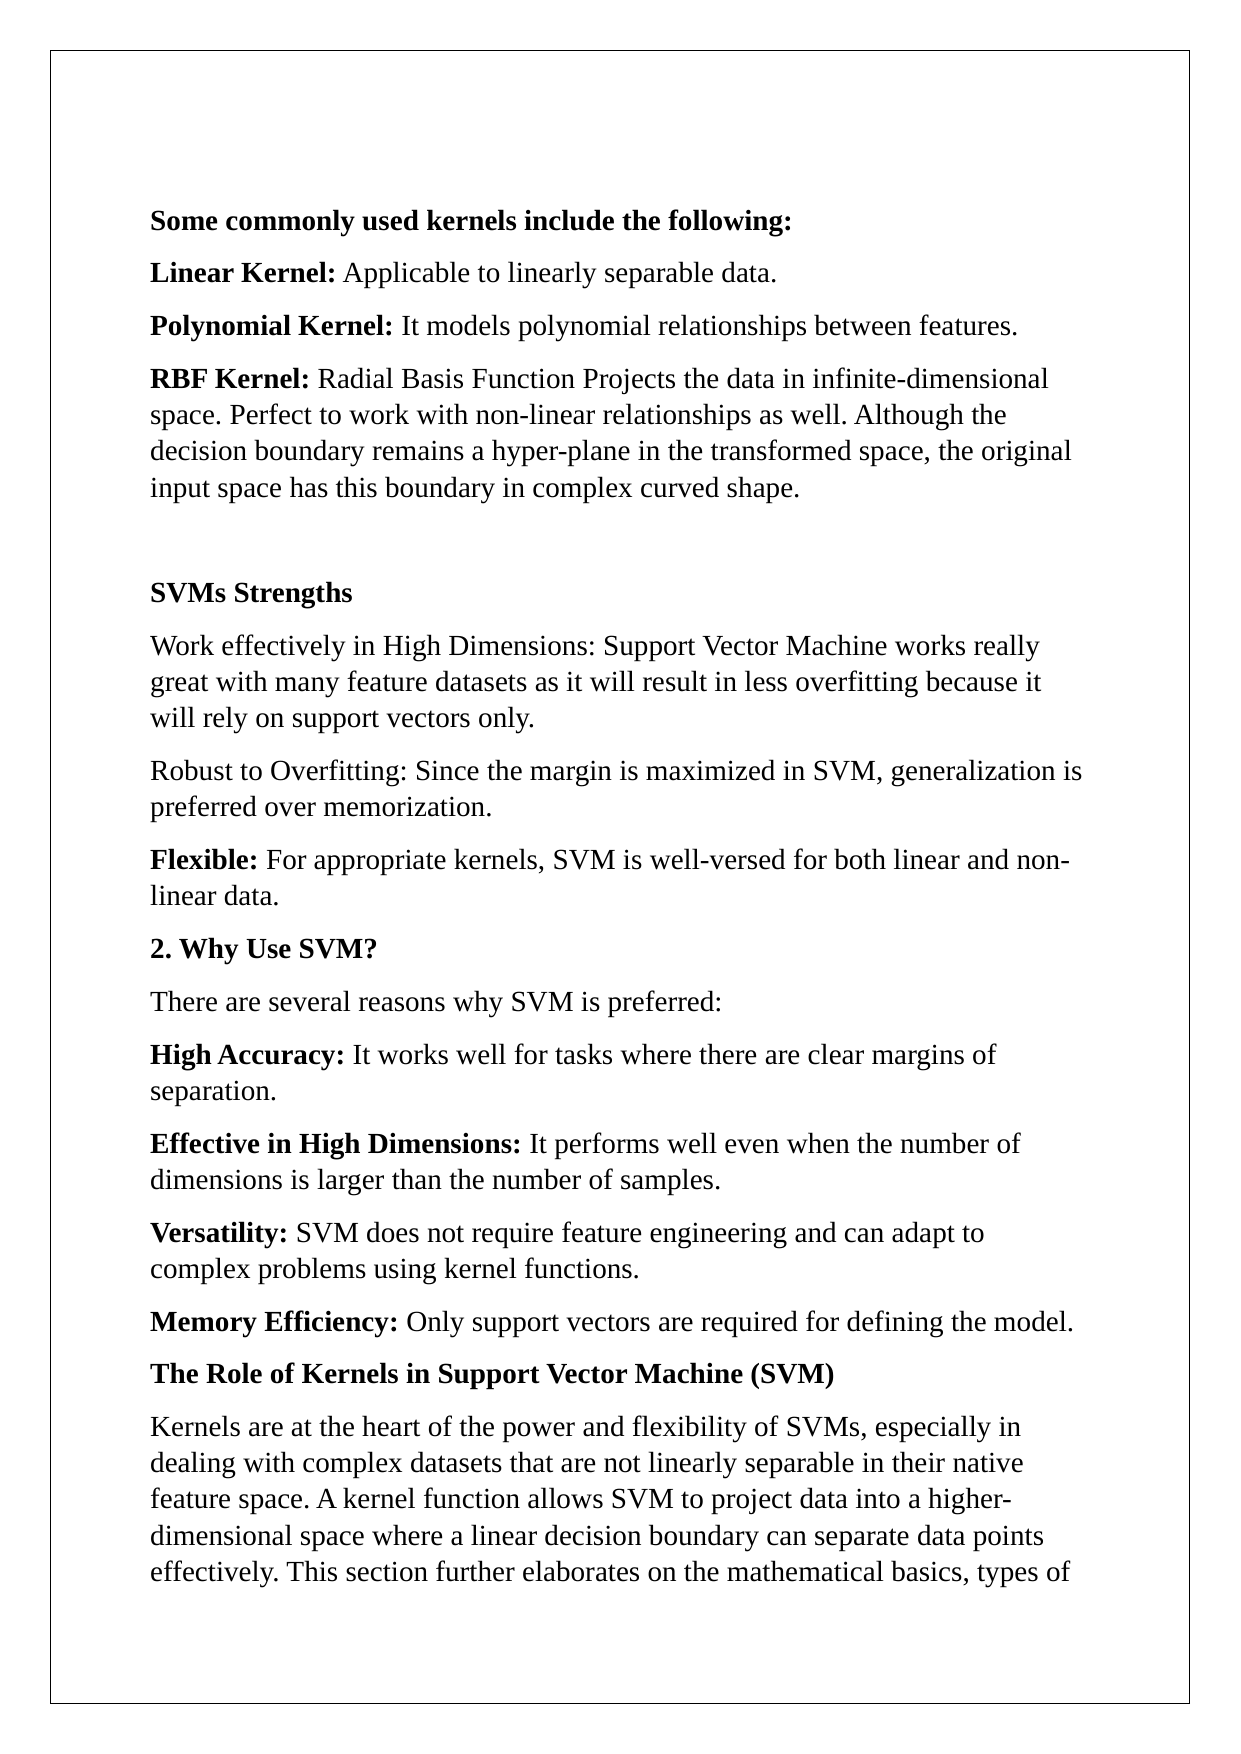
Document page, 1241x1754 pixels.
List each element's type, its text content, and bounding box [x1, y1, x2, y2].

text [150, 1409, 1090, 1587]
text Flexible: For appropriate kernels, SVM is well-versed for both linear and non-linear data. [150, 842, 1090, 912]
text RBF Kernel: Radial Basis Function Projects the data in infinite-dimensional space. Perfect to work with non-linear relationships as well. Although the decision boundary remains a hyper-plane in the transformed space, the original input space has this boundary in complex curved shape. [150, 361, 1090, 503]
text Some commonly used kernels include the following: [150, 203, 1090, 236]
text Versatility: SVM does not require feature engineering and can adapt to complex problems using kernel functions. [150, 1215, 1090, 1284]
text SVMs Strengths [150, 575, 1090, 609]
text Work effectively in High Dimensions: Support Vector Machine works really great with many feature datasets as it will result in less overfitting because it will rely on support vectors only. [150, 628, 1090, 734]
text High Accuracy: It works well for tasks where there are clear margins of separation. [150, 1037, 1090, 1106]
text Memory Efficiency: Only support vectors are required for defining the model. [150, 1304, 1090, 1337]
text Polynomial Kernel: It models polynomial relationships between features. [150, 308, 1090, 342]
text There are several reasons why SVM is preferred: [150, 984, 1090, 1017]
text Linear Kernel: Applicable to linearly separable data. [150, 256, 1090, 289]
text The Role of Kernels in Support Vector Machine (SVM) [150, 1356, 1090, 1390]
text Robust to Overfitting: Since the margin is maximized in SVM, generalization is preferred over memorization. [150, 753, 1090, 823]
text 2. Why Use SVM? [150, 931, 1090, 965]
text Effective in High Dimensions: It performs well even when the number of dimensions is larger than the number of samples. [150, 1126, 1090, 1195]
